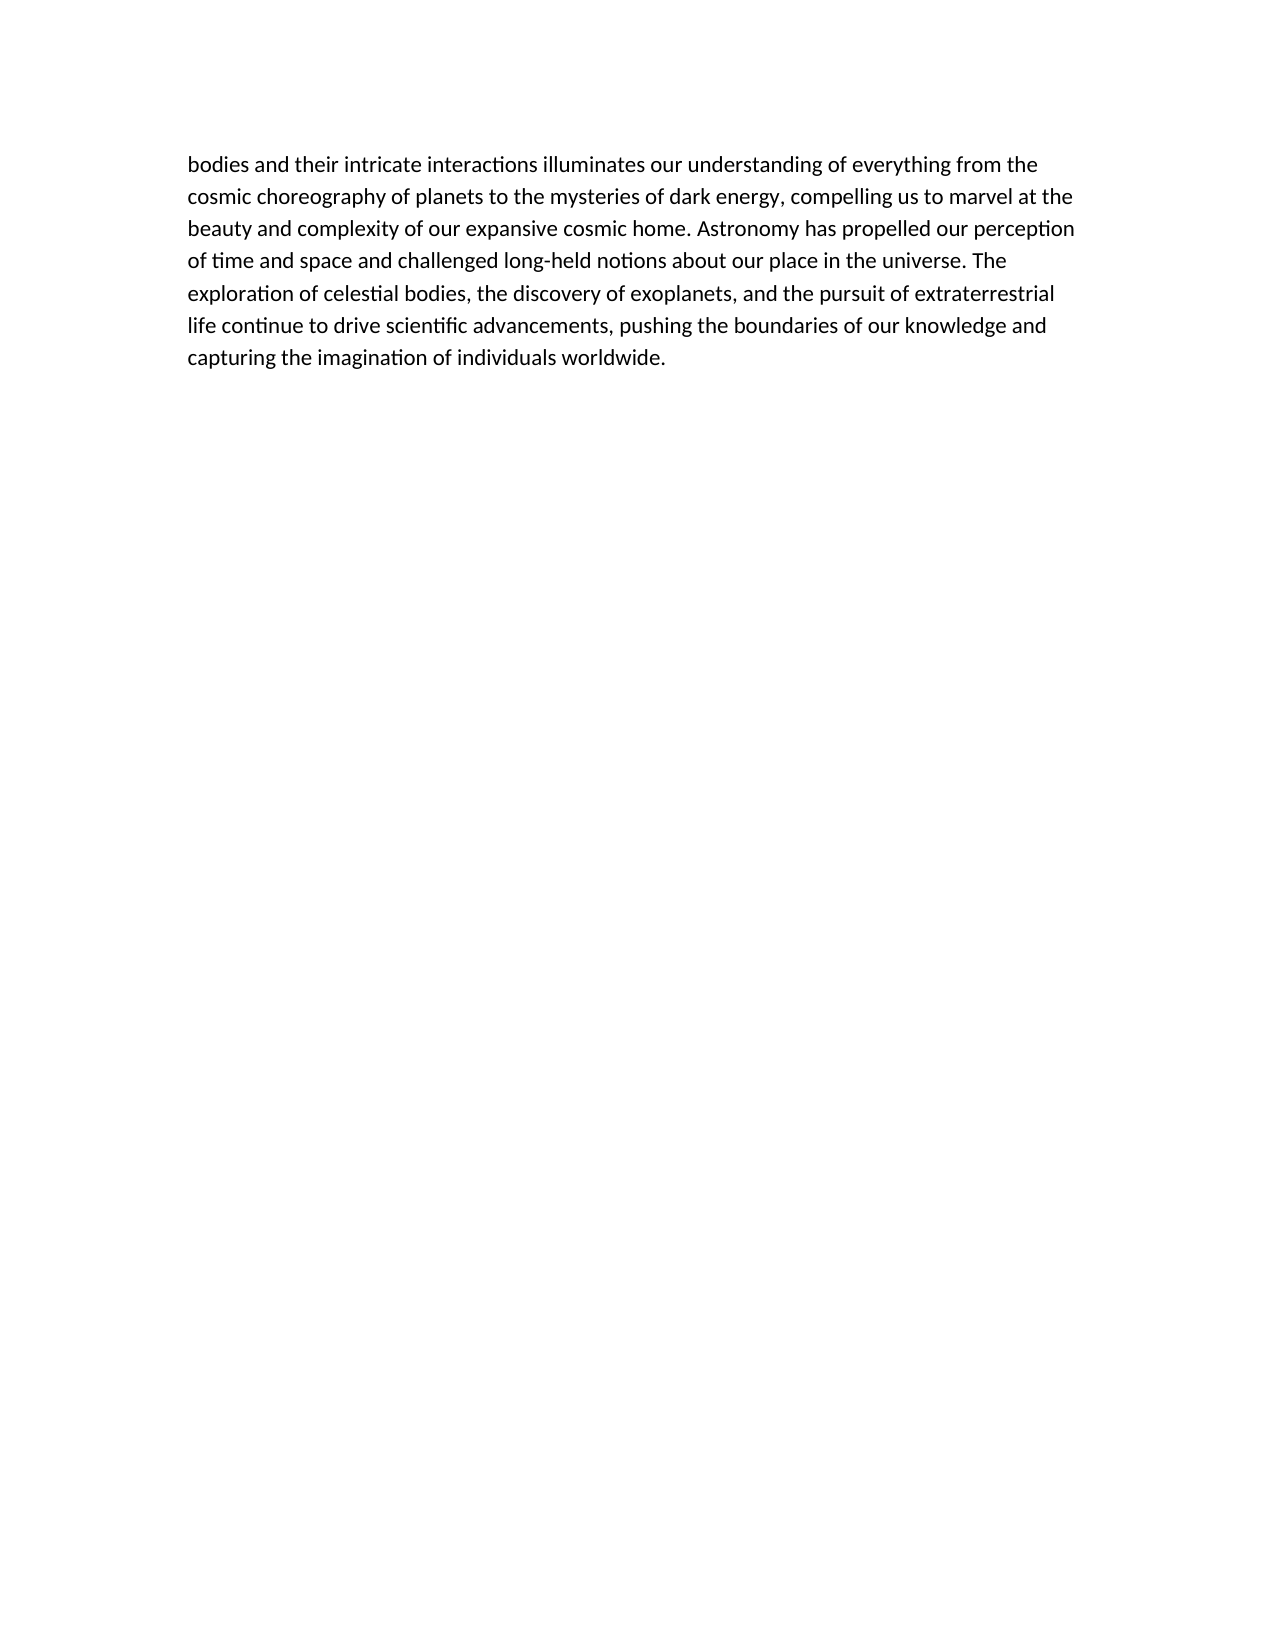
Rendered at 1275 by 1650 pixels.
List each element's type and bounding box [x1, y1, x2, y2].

text [187, 150, 1087, 371]
